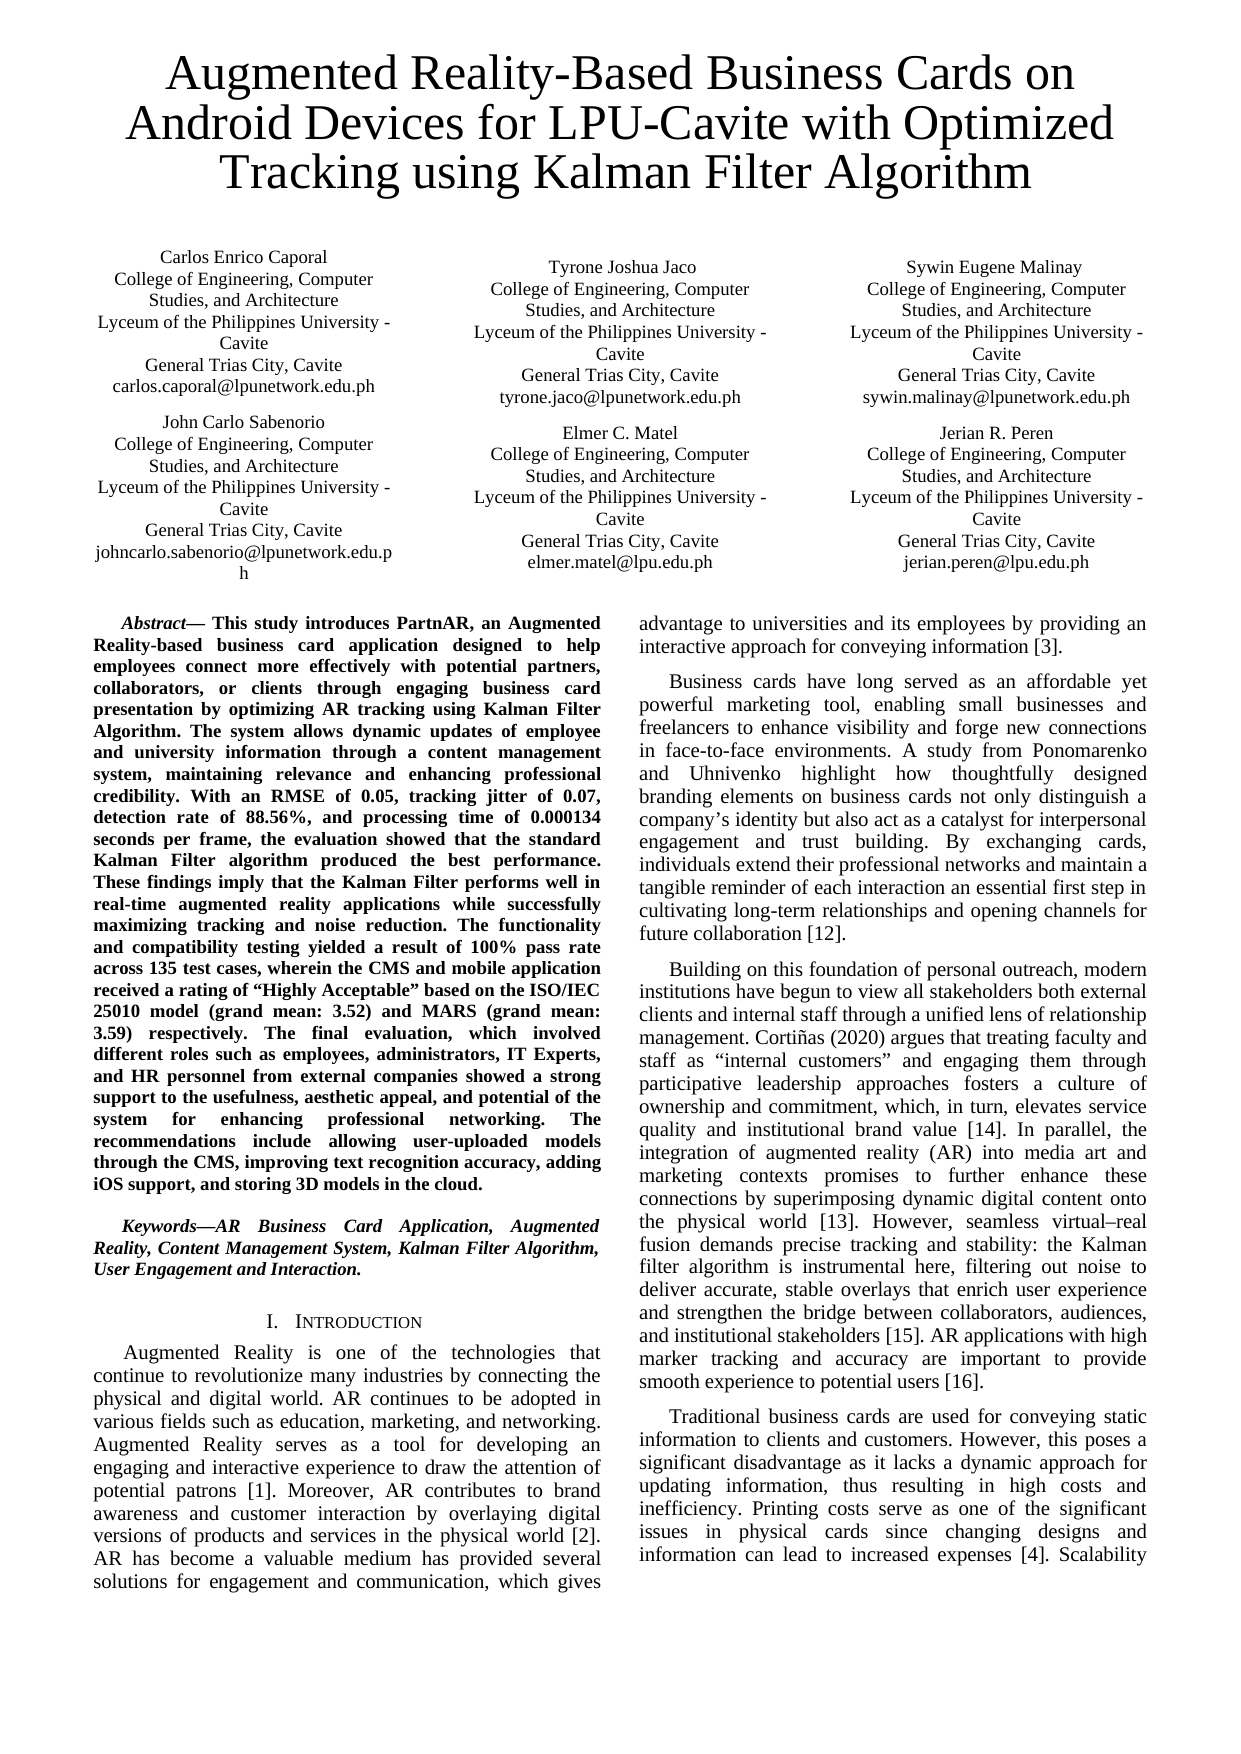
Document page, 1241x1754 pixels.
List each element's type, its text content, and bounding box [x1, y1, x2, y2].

text Tracking using Kalman Filter Algorithm [93, 166, 382, 194]
text Android Devices for LPU-Cavite with Optimized [947, 116, 1147, 145]
text Abstract— This study introduces PartnAR, an Augmented Reality-based business card application designed to help employees connect more effectively with potential partners, collaborators, or clients through engaging business card presentation by optimizing AR tracking using Kalman Filter Algorithm. The system allows dynamic updates of employee and university information through a content management system, maintaining relevance and enhancing professional credibility. With an RMSE of 0.05, tracking jitter of 0.07, detection rate of 88.56%, and processing time of 0.000134 seconds per frame, the evaluation showed that the standard Kalman Filter algorithm produced the best performance. These findings imply that the Kalman Filter performs well in real-time augmented reality applications while successfully maximizing tracking and noise reduction. The functionality and compatibility testing yielded a result of 100% pass rate across 135 test cases, wherein the CMS and mobile application received a rating of “Highly Acceptable” based on the ISO/IEC 25010 model (grand mean: 3.52) and MARS (grand mean: 3.59) respectively. The final evaluation, which involved different roles such as employees, administrators, IT Experts, and HR personnel from external companies showed a strong support to the usefulness, aesthetic appeal, and potential of the system for enhancing professional networking. The recommendations include allowing user-uploaded models through the CMS, improving text recognition accuracy, adding iOS support, and storing 3D models in the cloud. [93, 612, 601, 1194]
text Jerian R. Peren College of Engineering, Computer Studies, and Architecture Lyceum of the Philippines University - Cavite General Trias City, Cavite jerian.peren@lpu.edu.ph [846, 422, 1147, 573]
text Augmented Reality-Based Business Cards on [233, 67, 541, 95]
text Augmented Reality-Based Business Cards on [93, 67, 233, 95]
text Tyrone Joshua Jaco College of Engineering, Computer Studies, and Architecture Lyceum of the Philippines University - Cavite General Trias City, Cavite tyrone.jaco@lpunetwork.edu.ph [469, 256, 771, 407]
text Tracking using Kalman Filter Algorithm [502, 166, 881, 194]
text Business cards have long served as an affordable yet powerful marketing tool, enabling small businesses and freelancers to enhance visibility and forge new connections in face-to-face environments. A study from Ponomarenko and Uhnivenko highlight how thoughtfully designed branding elements on business cards not only distinguish a company’s identity but also act as a catalyst for interpersonal engagement and trust building. By exchanging cards, individuals extend their professional networks and maintain a tangible reminder of each interaction an essential first step in cultivating long-term relationships and opening channels for future collaboration [12]. [639, 670, 1147, 945]
text Sywin Eugene Malinay College of Engineering, Computer Studies, and Architecture Lyceum of the Philippines University - Cavite General Trias City, Cavite sywin.malinay@lpunetwork.edu.ph [846, 256, 1147, 407]
text Augmented Reality-Based Business Cards on [541, 67, 1147, 95]
text Android Devices for LPU-Cavite with Optimized [93, 116, 943, 145]
text Tracking using Kalman Filter Algorithm [881, 166, 1147, 194]
text Keywords—AR Business Card Application, Augmented Reality, Content Management System, Kalman Filter Algorithm, User Engagement and Interaction. [93, 1215, 601, 1280]
text Augmented Reality is one of the technologies that continue to revolutionize many industries by connecting the physical and digital world. AR continues to be adopted in various fields such as education, marketing, and networking. Augmented Reality serves as a tool for developing an engaging and interactive experience to draw the attention of potential patrons [1]. Moreover, AR contributes to brand awareness and customer interaction by overlaying digital versions of products and services in the physical world [2]. AR has become a valuable medium has provided several solutions for engagement and communication, which gives advantage to universities and its employees by providing an interactive approach for conveying information [3]. [93, 1341, 601, 1593]
text Elmer C. Matel College of Engineering, Computer Studies, and Architecture Lyceum of the Philippines University - Cavite General Trias City, Cavite elmer.matel@lpu.edu.ph [469, 422, 771, 573]
text Building on this foundation of personal outreach, modern institutions have begun to view all stakeholders both external clients and internal staff through a unified lens of relationship management. Cortiñas (2020) argues that treating faculty and staff as “internal customers” and engaging them through participative leadership approaches fosters a culture of ownership and commitment, which, in turn, elevates service quality and institutional brand value [14]. In parallel, the integration of augmented reality (AR) into media art and marketing contexts promises to further enhance these connections by superimposing dynamic digital content onto the physical world [13]. However, seamless virtual–real fusion demands precise tracking and stability: the Kalman filter algorithm is instrumental here, filtering out noise to deliver accurate, stable overlays that enrich user experience and strengthen the bridge between collaborators, audiences, and institutional stakeholders [15]. AR applications with high marker tracking and accuracy are important to provide smooth experience to potential users [16]. [639, 958, 1147, 1393]
subtitle Introduction [93, 1309, 601, 1333]
text John Carlo Sabenorio College of Engineering, Computer Studies, and Architecture Lyceum of the Philippines University - Cavite General Trias City, Cavite johncarlo.sabenorio@lpunetwork.edu.ph [93, 411, 394, 584]
text Carlos Enrico Caporal College of Engineering, Computer Studies, and Architecture Lyceum of the Philippines University - Cavite General Trias City, Cavite carlos.caporal@lpunetwork.edu.ph [93, 246, 394, 397]
text Tracking using Kalman Filter Algorithm [382, 166, 502, 194]
